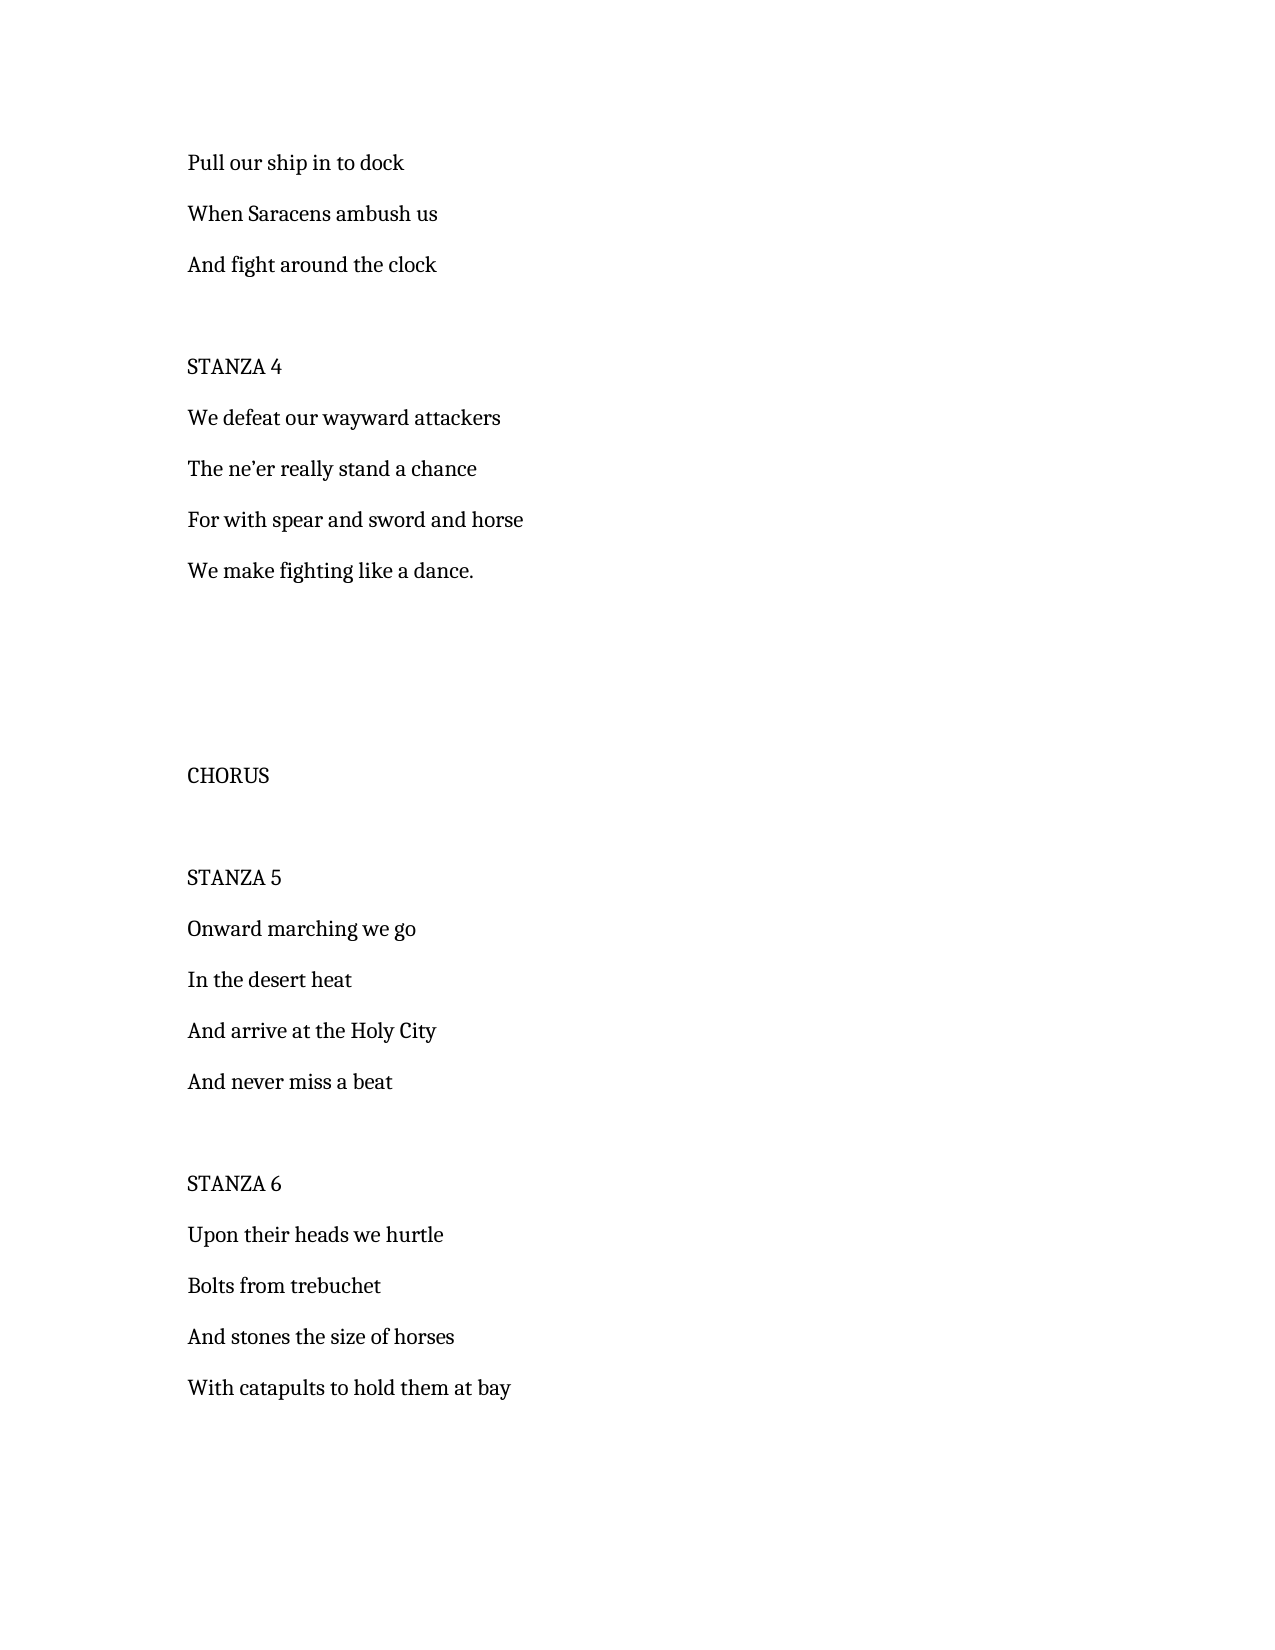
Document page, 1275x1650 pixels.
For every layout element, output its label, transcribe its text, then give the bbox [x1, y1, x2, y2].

text Onward marching we go [187, 916, 1087, 942]
text When Saracens ambush us [187, 201, 1087, 227]
text STANZA 5 [187, 864, 1087, 891]
text We defeat our wayward attackers [187, 405, 1087, 432]
text STANZA 4 [187, 354, 1087, 381]
text STANZA 6 [187, 1171, 1087, 1197]
text And stones the size of horses [187, 1324, 1087, 1350]
text CHORUS [187, 762, 1087, 789]
text And arrive at the Holy City [187, 1018, 1087, 1044]
text And never miss a beat [187, 1069, 1087, 1095]
text Pull our ship in to dock [187, 150, 1087, 176]
text Upon their heads we hurtle [187, 1222, 1087, 1248]
text The ne’er really stand a chance [187, 456, 1087, 483]
text We make fighting like a dance. [187, 558, 1087, 585]
text Bolts from trebuchet [187, 1273, 1087, 1299]
text With catapults to hold them at bay [187, 1375, 1087, 1401]
text For with spear and sword and horse [187, 507, 1087, 534]
text In the desert heat [187, 967, 1087, 993]
text And fight around the clock [187, 252, 1087, 278]
